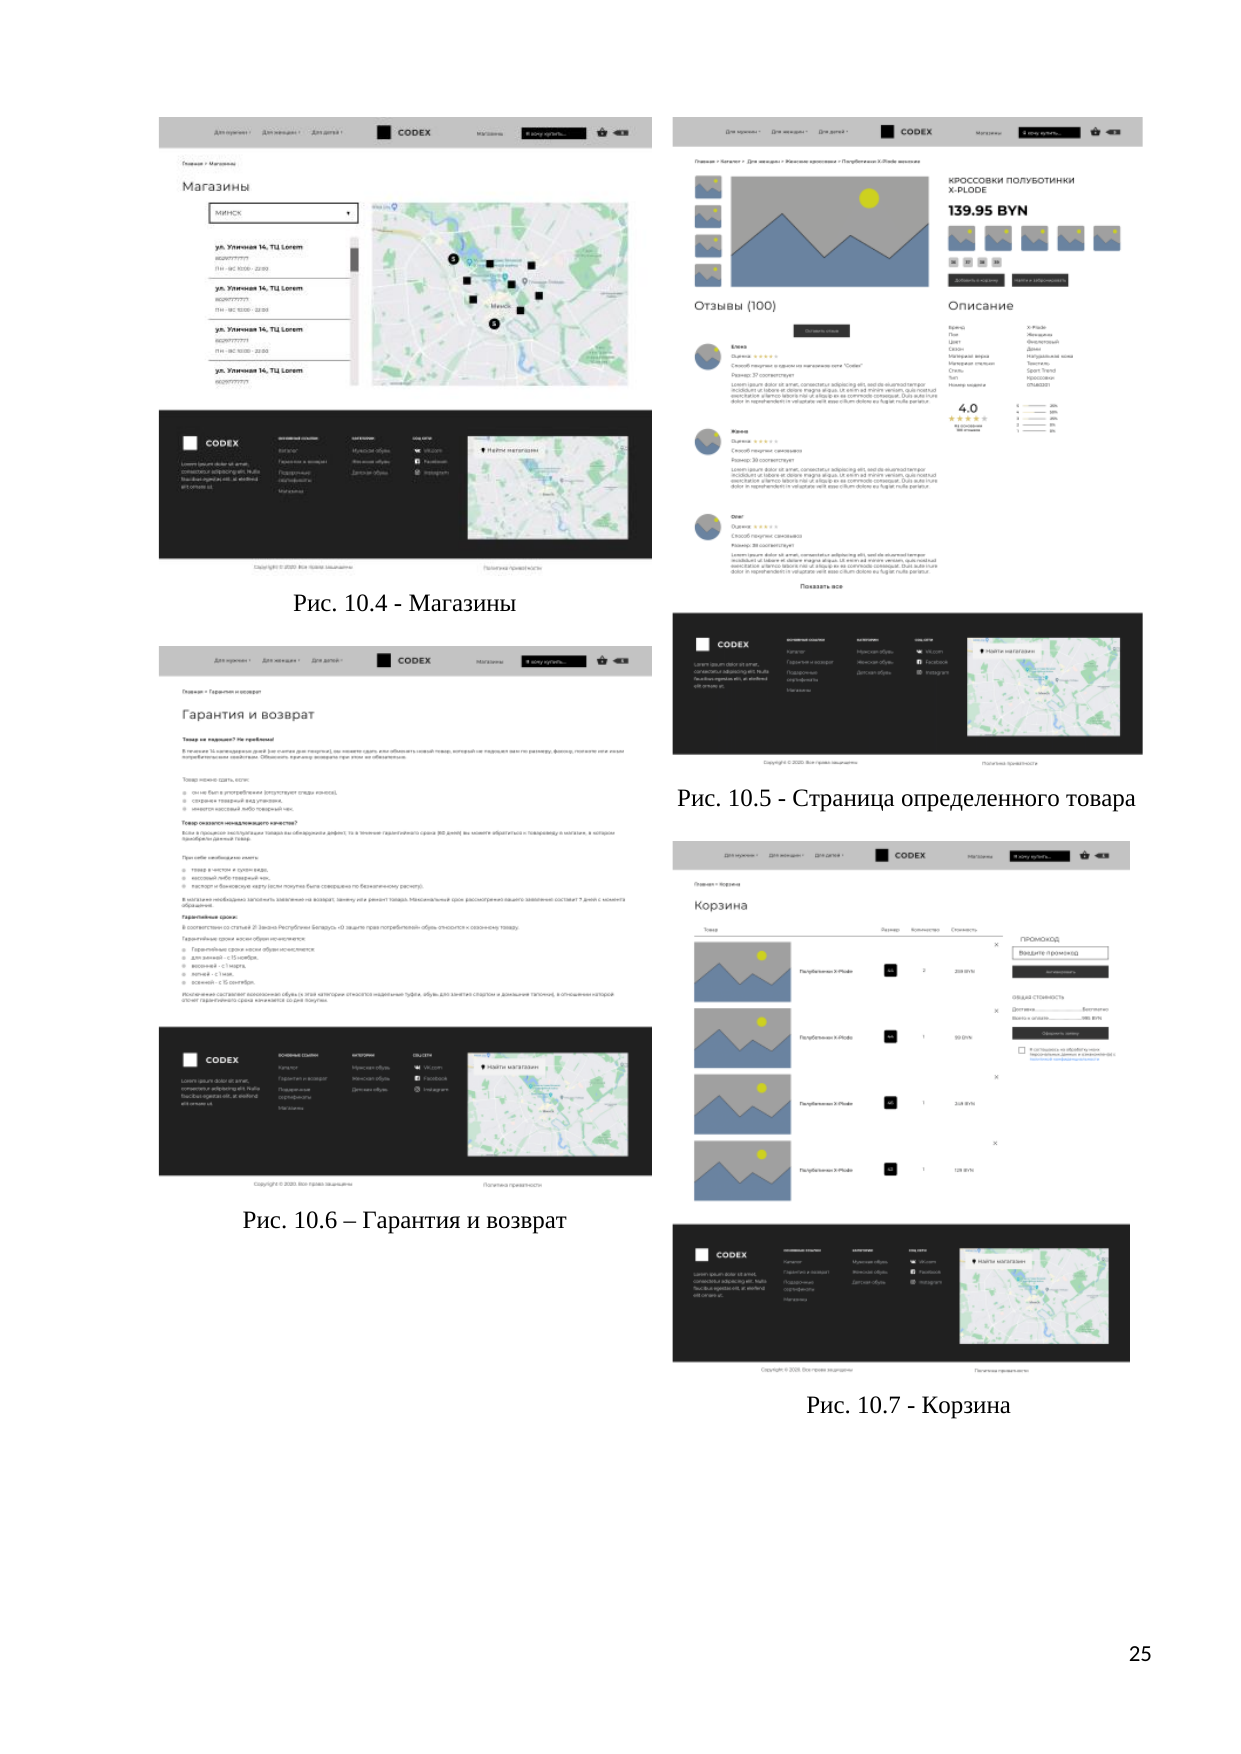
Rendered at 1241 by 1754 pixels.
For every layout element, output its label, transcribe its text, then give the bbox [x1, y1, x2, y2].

picture [158, 646, 652, 1193]
picture [672, 117, 1143, 771]
table_header Рис. 10.4 - Магазины Рис. 10.6 – Гарантия и возврат [148, 89, 661, 1420]
table_header Рис. 10.5 - Страница определенного товара Рис. 10.7 - Корзина [661, 89, 1152, 1420]
picture [672, 841, 1130, 1378]
picture [158, 117, 652, 576]
